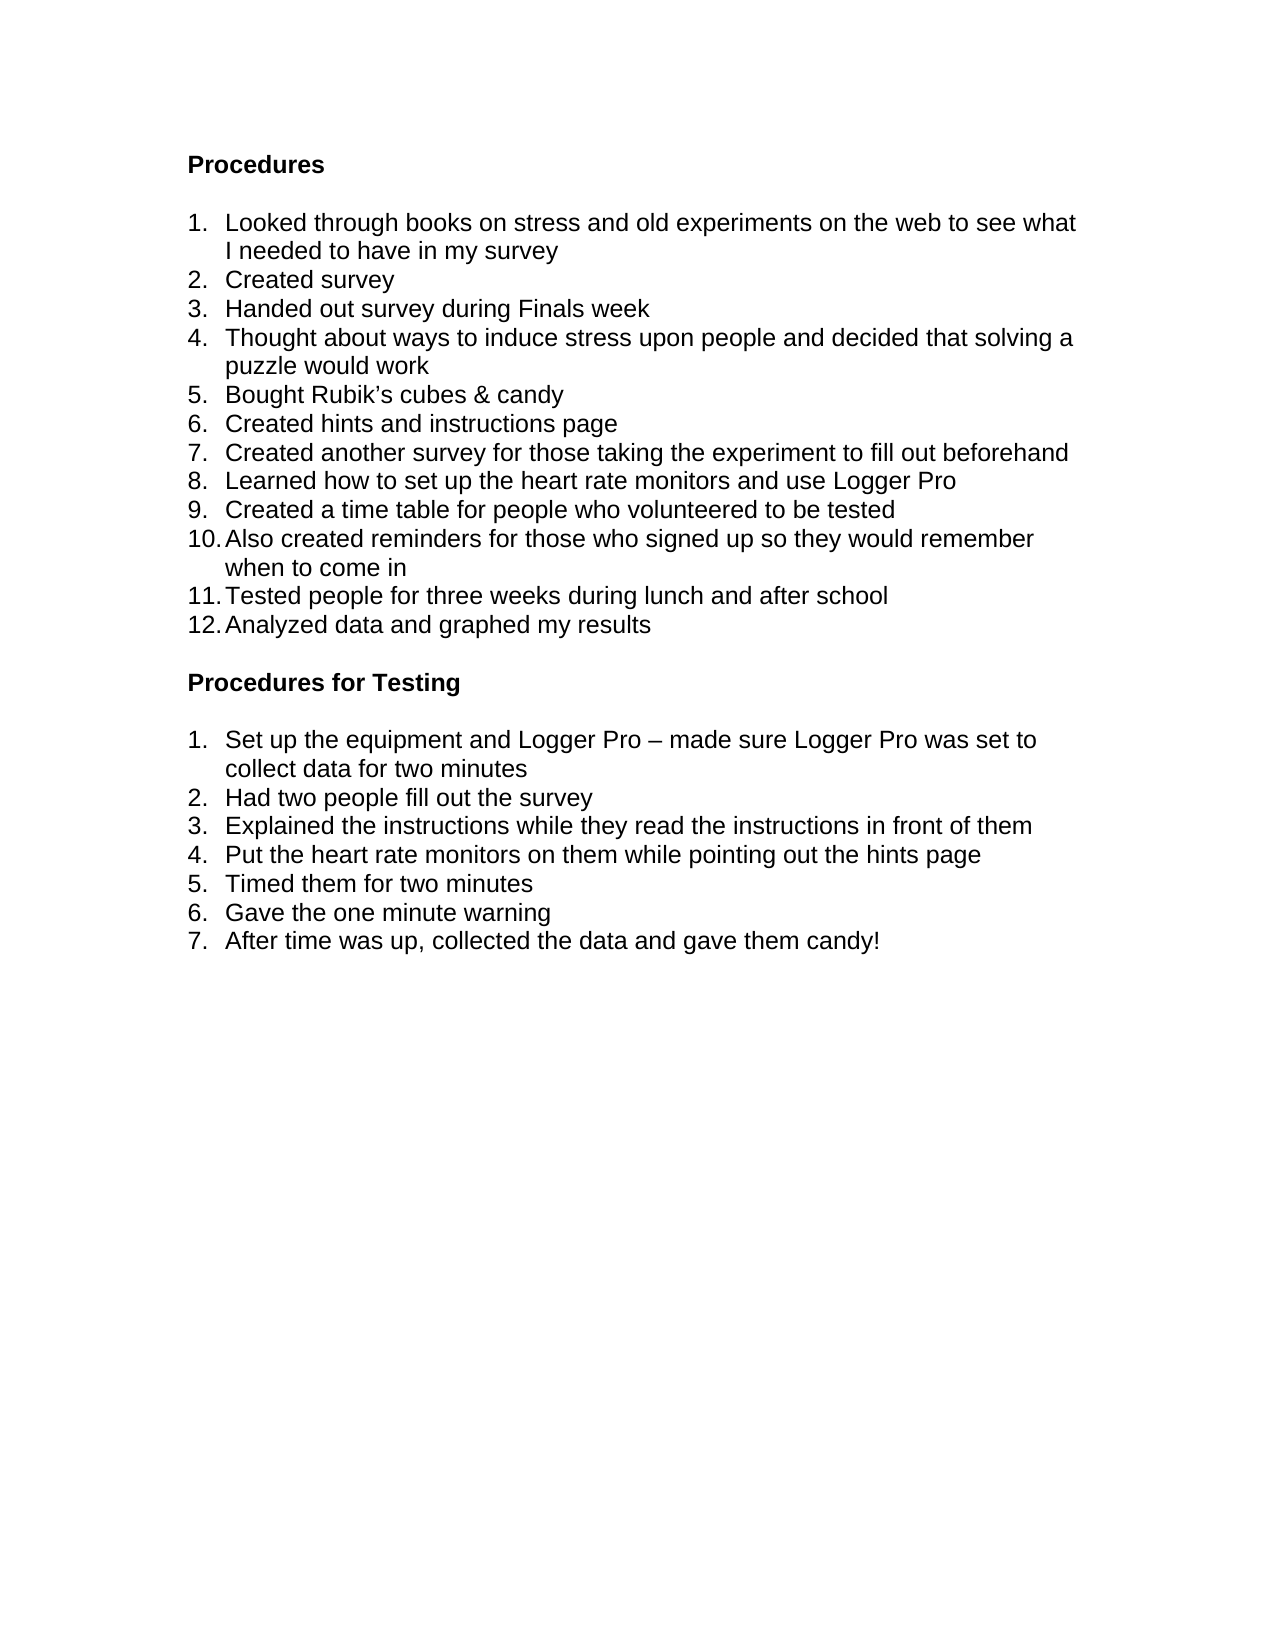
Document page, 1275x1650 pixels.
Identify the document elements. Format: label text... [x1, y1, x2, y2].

list Gave the one minute warning [187, 897, 1087, 926]
list Created another survey for those taking the experiment to fill out beforehand [187, 437, 1087, 466]
list Had two people fill out the survey [187, 782, 1087, 811]
list Explained the instructions while they read the instructions in front of them [187, 811, 1087, 840]
list Thought about ways to induce stress upon people and decided that solving a puzzle would work [187, 322, 1087, 380]
list Set up the equipment and Logger Pro – made sure Logger Pro was set to collect data for two minutes [187, 725, 1087, 782]
list Also created reminders for those who signed up so they would remember when to come in [187, 524, 1087, 581]
list Learned how to set up the heart rate monitors and use Logger Pro [187, 466, 1087, 495]
list After time was up, collected the data and gave them candy! [187, 926, 1087, 955]
list Bought Rubik’s cubes & candy [187, 380, 1087, 409]
list Timed them for two minutes [187, 869, 1087, 897]
list Analyzed data and graphed my results [187, 610, 1087, 639]
subtitle Procedures [187, 150, 1087, 179]
list Created hints and instructions page [187, 409, 1087, 437]
list Put the heart rate monitors on them while pointing out the hints page [187, 840, 1087, 869]
list Handed out survey during Finals week [187, 294, 1087, 322]
list Created a time table for people who volunteered to be tested [187, 495, 1087, 524]
list Looked through books on stress and old experiments on the web to see what I needed to have in my survey [187, 207, 1087, 265]
text Procedures for Testing [187, 667, 1087, 696]
list Created survey [187, 265, 1087, 294]
list Tested people for three weeks during lunch and after school [187, 581, 1087, 610]
